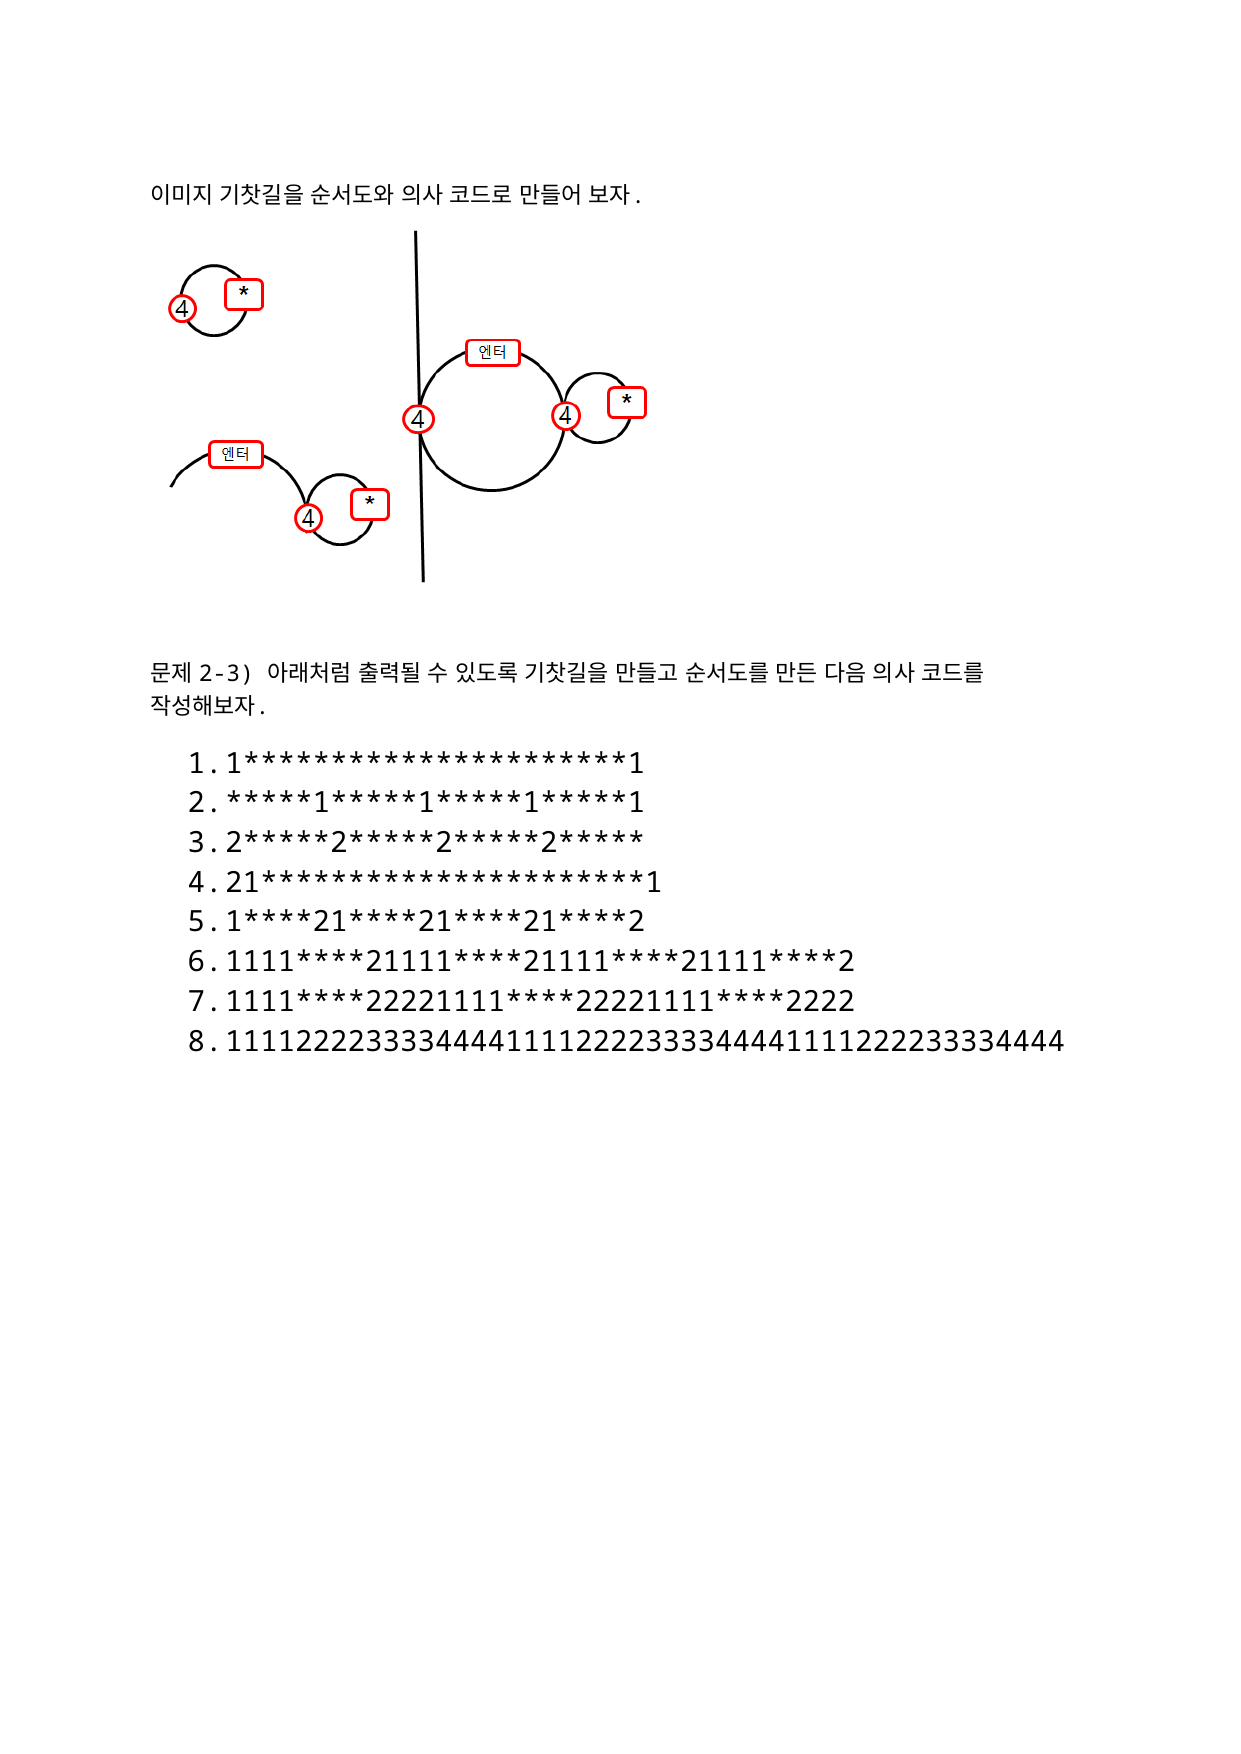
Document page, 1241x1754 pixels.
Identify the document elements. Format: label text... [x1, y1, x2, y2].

list 1****21****21****21****2 [187, 901, 1090, 940]
list 2*****2*****2*****2***** [187, 821, 1090, 861]
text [150, 177, 1090, 599]
picture [150, 210, 669, 600]
list 1111****22221111****22221111****2222 [187, 980, 1090, 1020]
text 문제 2-3) 아래처럼 출력될 수 있도록 기찻길을 만들고 순서도를 만든 다음 의사 코드를 작성해보자. [150, 654, 1090, 721]
list 111122223333444411112222333344441111222233334444 [187, 1020, 1090, 1059]
list 21**********************1 [187, 861, 1090, 901]
list 1111****21111****21111****21111****2 [187, 940, 1090, 980]
list 1**********************1 [187, 742, 1090, 782]
list *****1*****1*****1*****1 [187, 782, 1090, 821]
